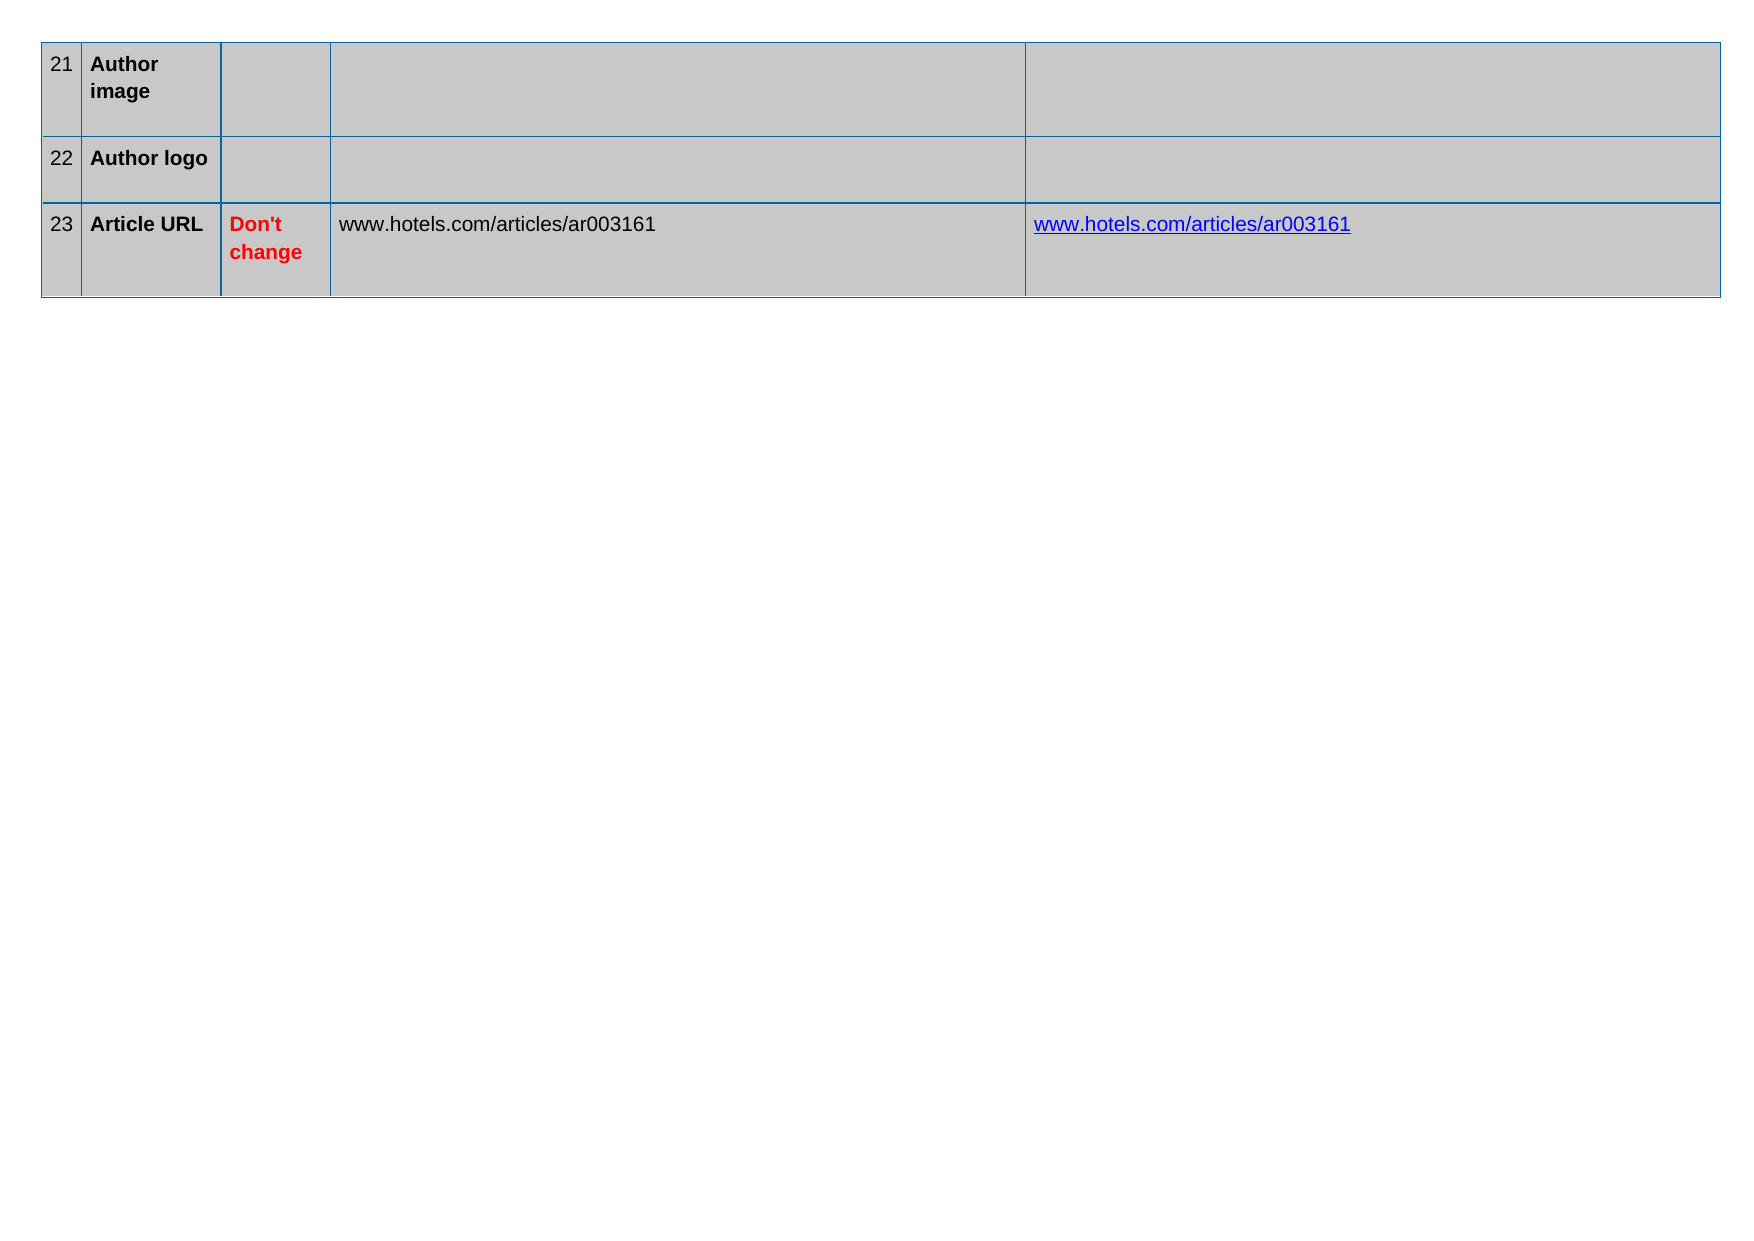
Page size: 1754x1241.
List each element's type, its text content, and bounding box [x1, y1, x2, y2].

table_cell [222, 137, 330, 202]
table_cell [331, 43, 1025, 136]
table_cell 23 [42, 203, 81, 296]
table_cell www.hotels.com/articles/ar003161 [1026, 204, 1720, 296]
table_cell [1026, 137, 1720, 202]
table_cell Author logo [82, 137, 220, 202]
table_cell 21 [42, 43, 81, 136]
table_cell [1026, 43, 1720, 136]
table_cell [222, 43, 330, 136]
table_cell www.hotels.com/articles/ar003161 [331, 204, 1025, 296]
table_cell Article URL [82, 204, 220, 296]
table_cell 22 [42, 137, 81, 202]
table_cell [331, 137, 1025, 202]
table_cell Don't change [222, 204, 330, 296]
table_cell Author image [82, 43, 220, 136]
